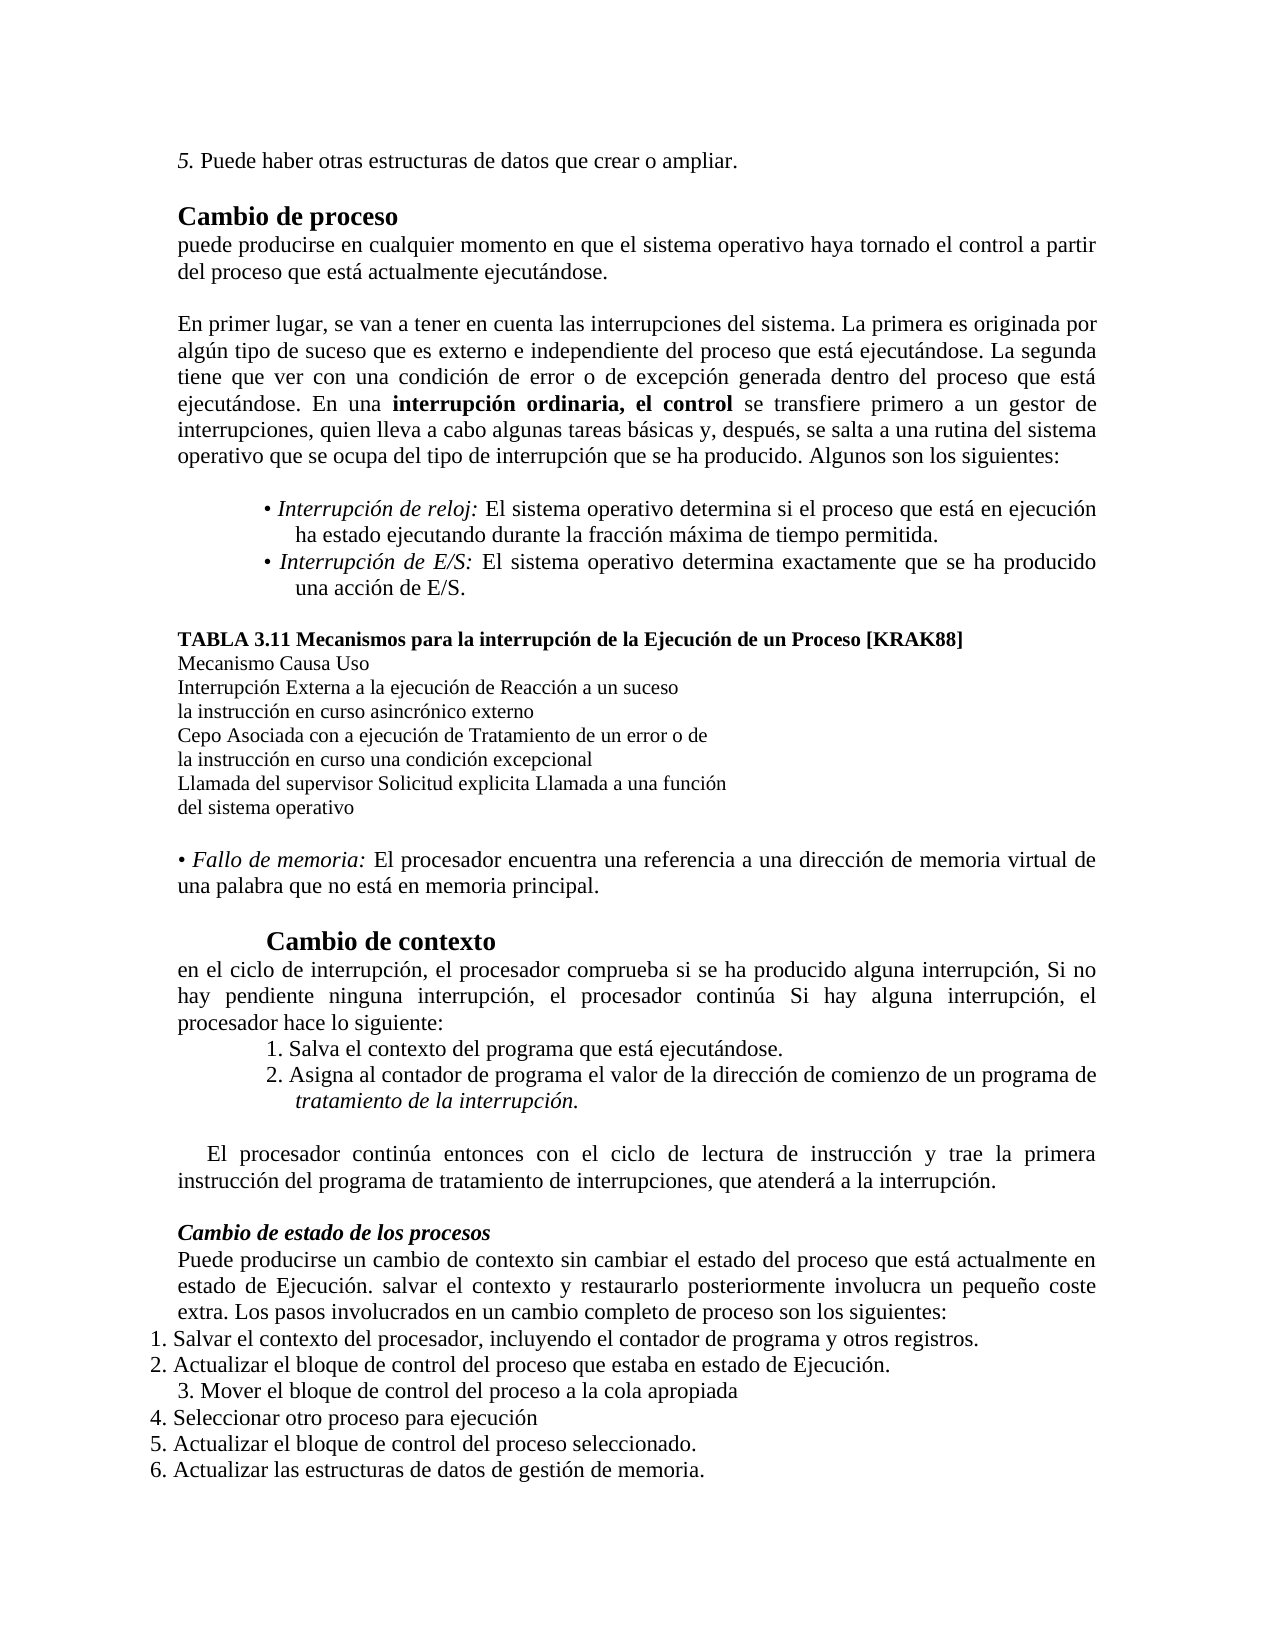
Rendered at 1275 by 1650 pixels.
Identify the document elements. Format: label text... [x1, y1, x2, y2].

text • Fallo de memoria: El procesador encuentra una referencia a una dirección de memoria virtual de una palabra que no está en memoria principal. [177, 846, 1098, 898]
text 5. Puede haber otras estructuras de datos que crear o ampliar. [177, 148, 1098, 174]
text en el ciclo de interrupción, el procesador comprueba si se ha producido alguna interrupción, Si no hay pendiente ninguna interrupción, el procesador continúa Si hay alguna interrupción, el procesador hace lo siguiente: [177, 956, 1098, 1035]
text TABLA 3.11 Mecanismos para la interrupción de la Ejecución de un Proceso [KRAK88] [177, 627, 1098, 651]
text la instrucción en curso una condición excepcional [177, 747, 1098, 771]
text 1. Salva el contexto del programa que está ejecutándose. [266, 1035, 1098, 1061]
text Cambio de proceso [177, 200, 1098, 231]
text puede producirse en cualquier momento en que el sistema operativo haya tornado el control a partir del proceso que está actualmente ejecutándose. [177, 231, 1098, 284]
text Cepo Asociada con a ejecución de Tratamiento de un error o de [177, 723, 1098, 747]
text del sistema operativo [177, 795, 1098, 819]
text 2. Actualizar el bloque de control del proceso que estaba en estado de Ejecución. [150, 1351, 1098, 1377]
text 6. Actualizar las estructuras de datos de gestión de memoria. [150, 1457, 1098, 1483]
text 4. Seleccionar otro proceso para ejecución [150, 1404, 1098, 1430]
text Cambio de contexto [266, 925, 1098, 956]
text Llamada del supervisor Solicitud explicita Llamada a una función [177, 771, 1098, 795]
text • Interrupción de E/S: El sistema operativo determina exactamente que se ha producido una acción de E/S. [263, 548, 1098, 600]
text la instrucción en curso asincrónico externo [177, 699, 1098, 723]
text 3. Mover el bloque de control del proceso a la cola apropiada [177, 1377, 1098, 1404]
text Interrupción Externa a la ejecución de Reacción a un suceso [177, 675, 1098, 699]
text El procesador continúa entonces con el ciclo de lectura de instrucción y trae la primera instrucción del programa de tratamiento de interrupciones, que atenderá a la interrupción. [177, 1140, 1098, 1193]
text 1. Salvar el contexto del procesador, incluyendo el contador de programa y otros registros. [150, 1325, 1098, 1351]
text 5. Actualizar el bloque de control del proceso seleccionado. [150, 1430, 1098, 1457]
text • Interrupción de reloj: El sistema operativo determina si el proceso que está en ejecución ha estado ejecutando durante la fracción máxima de tiempo permitida. [263, 495, 1098, 548]
text Puede producirse un cambio de contexto sin cambiar el estado del proceso que está actualmente en estado de Ejecución. salvar el contexto y restaurarlo posteriormente involucra un pequeño coste extra. Los pasos involucrados en un cambio completo de proceso son los siguientes: [177, 1246, 1098, 1325]
text En primer lugar, se van a tener en cuenta las interrupciones del sistema. La primera es originada por algún tipo de suceso que es externo e independiente del proceso que está ejecutándose. La segunda tiene que ver con una condición de error o de excepción generada dentro del proceso que está ejecutándose. En una interrupción ordinaria, el control se transfiere primero a un gestor de interrupciones, quien lleva a cabo algunas tareas básicas y, después, se salta a una rutina del sistema operativo que se ocupa del tipo de interrupción que se ha producido. Algunos son los siguientes: [177, 311, 1098, 469]
text 2. Asigna al contador de programa el valor de la dirección de comienzo de un programa de tratamiento de la interrupción. [266, 1061, 1098, 1114]
text Mecanismo Causa Uso [177, 651, 1098, 675]
text Cambio de estado de los procesos [177, 1219, 1098, 1246]
